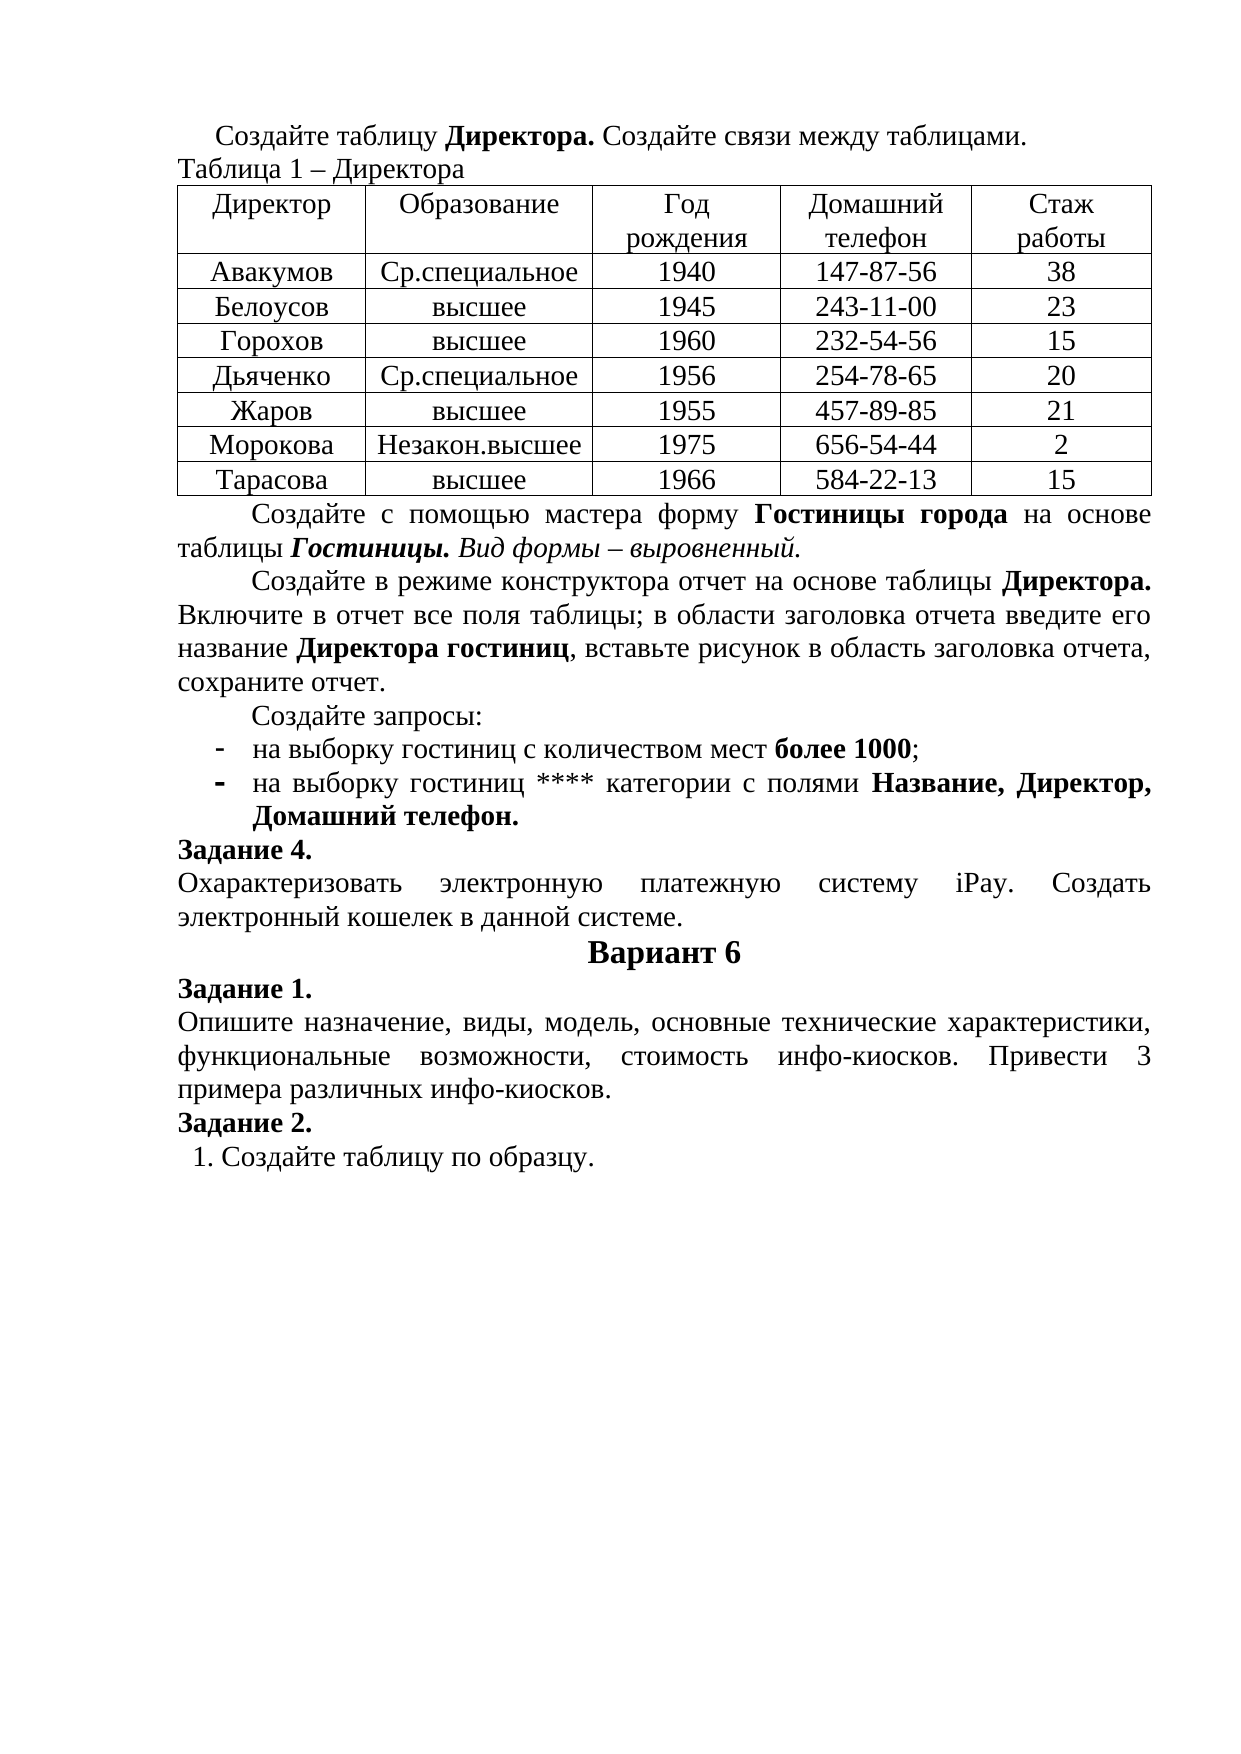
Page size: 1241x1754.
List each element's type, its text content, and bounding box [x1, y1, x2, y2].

list на выборку гостиниц с количеством мест более 1000; [215, 731, 1152, 765]
text Таблица 1 – Директора [177, 152, 1152, 185]
table_cell 584-22-13 [781, 462, 971, 495]
table_cell Дьяченко [178, 358, 365, 392]
table_cell высшее [366, 393, 592, 426]
table_cell 147-87-56 [781, 254, 971, 288]
table_cell 656-54-44 [781, 427, 971, 461]
table_cell 1940 [593, 254, 780, 288]
table_cell Авакумов [178, 254, 365, 288]
table_cell Тарасова [178, 462, 365, 495]
table_cell 1955 [593, 393, 780, 426]
table_cell высшее [366, 324, 592, 357]
table_header Стаж работы [972, 186, 1151, 253]
list на выборку гостиниц **** категории с полями Название, Директор, Домашний телефон. [215, 765, 1152, 832]
text Задание 2. [177, 1105, 1152, 1139]
table_cell Незакон.высшее [366, 427, 592, 461]
table_cell высшее [366, 289, 592, 322]
table_cell 38 [972, 254, 1151, 288]
text 1. Создайте таблицу по образцу. [192, 1139, 1152, 1172]
table_cell 1960 [593, 324, 780, 357]
text Задание 4. [177, 832, 1152, 866]
table_cell Ср.специальное [366, 254, 592, 288]
text Создайте таблицу Директора. Создайте связи между таблицами. [215, 118, 1152, 152]
table_header Домашний телефон [781, 186, 971, 253]
list Создайте с помощью мастера форму Гостиницы города на основе таблицы Гостиницы. Вид формы – выровненный. [177, 496, 1152, 563]
table_header Образование [366, 186, 592, 253]
table_cell 2 [972, 427, 1151, 461]
table_cell 15 [972, 324, 1151, 357]
table_cell Морокова [178, 427, 365, 461]
table_cell 21 [972, 393, 1151, 426]
table_cell 1966 [593, 462, 780, 495]
text Опишите назначение, виды, модель, основные технические характеристики, функциональные возможности, стоимость инфо-киосков. Привести 3 примера различных инфо-киосков. [177, 1004, 1152, 1105]
text Охарактеризовать электронную платежную систему iPay. Создать электронный кошелек в данной системе. [177, 866, 1152, 933]
text Вариант 6 [177, 933, 1152, 971]
table_cell 20 [972, 358, 1151, 392]
table_cell 254-78-65 [781, 358, 971, 392]
table_cell 232-54-56 [781, 324, 971, 357]
table_cell 1975 [593, 427, 780, 461]
table_cell 15 [972, 462, 1151, 495]
table_cell Белоусов [178, 289, 365, 322]
list Создайте запросы: [177, 698, 1152, 731]
list Создайте в режиме конструктора отчет на основе таблицы Директора. Включите в отчет все поля таблицы; в области заголовка отчета введите его название Директора гостиниц, вставьте рисунок в область заголовка отчета, сохраните отчет. [177, 563, 1152, 698]
table_cell высшее [366, 462, 592, 495]
table_cell 243-11-00 [781, 289, 971, 322]
table_cell 23 [972, 289, 1151, 322]
table_cell 457-89-85 [781, 393, 971, 426]
text Задание 1. [177, 971, 1152, 1004]
table_cell Жаров [178, 393, 365, 426]
table_header Год рождения [593, 186, 780, 253]
table_header Директор [178, 186, 365, 253]
table_cell 1945 [593, 289, 780, 322]
table_cell 1956 [593, 358, 780, 392]
table_cell Ср.специальное [366, 358, 592, 392]
table_cell Горохов [178, 324, 365, 357]
